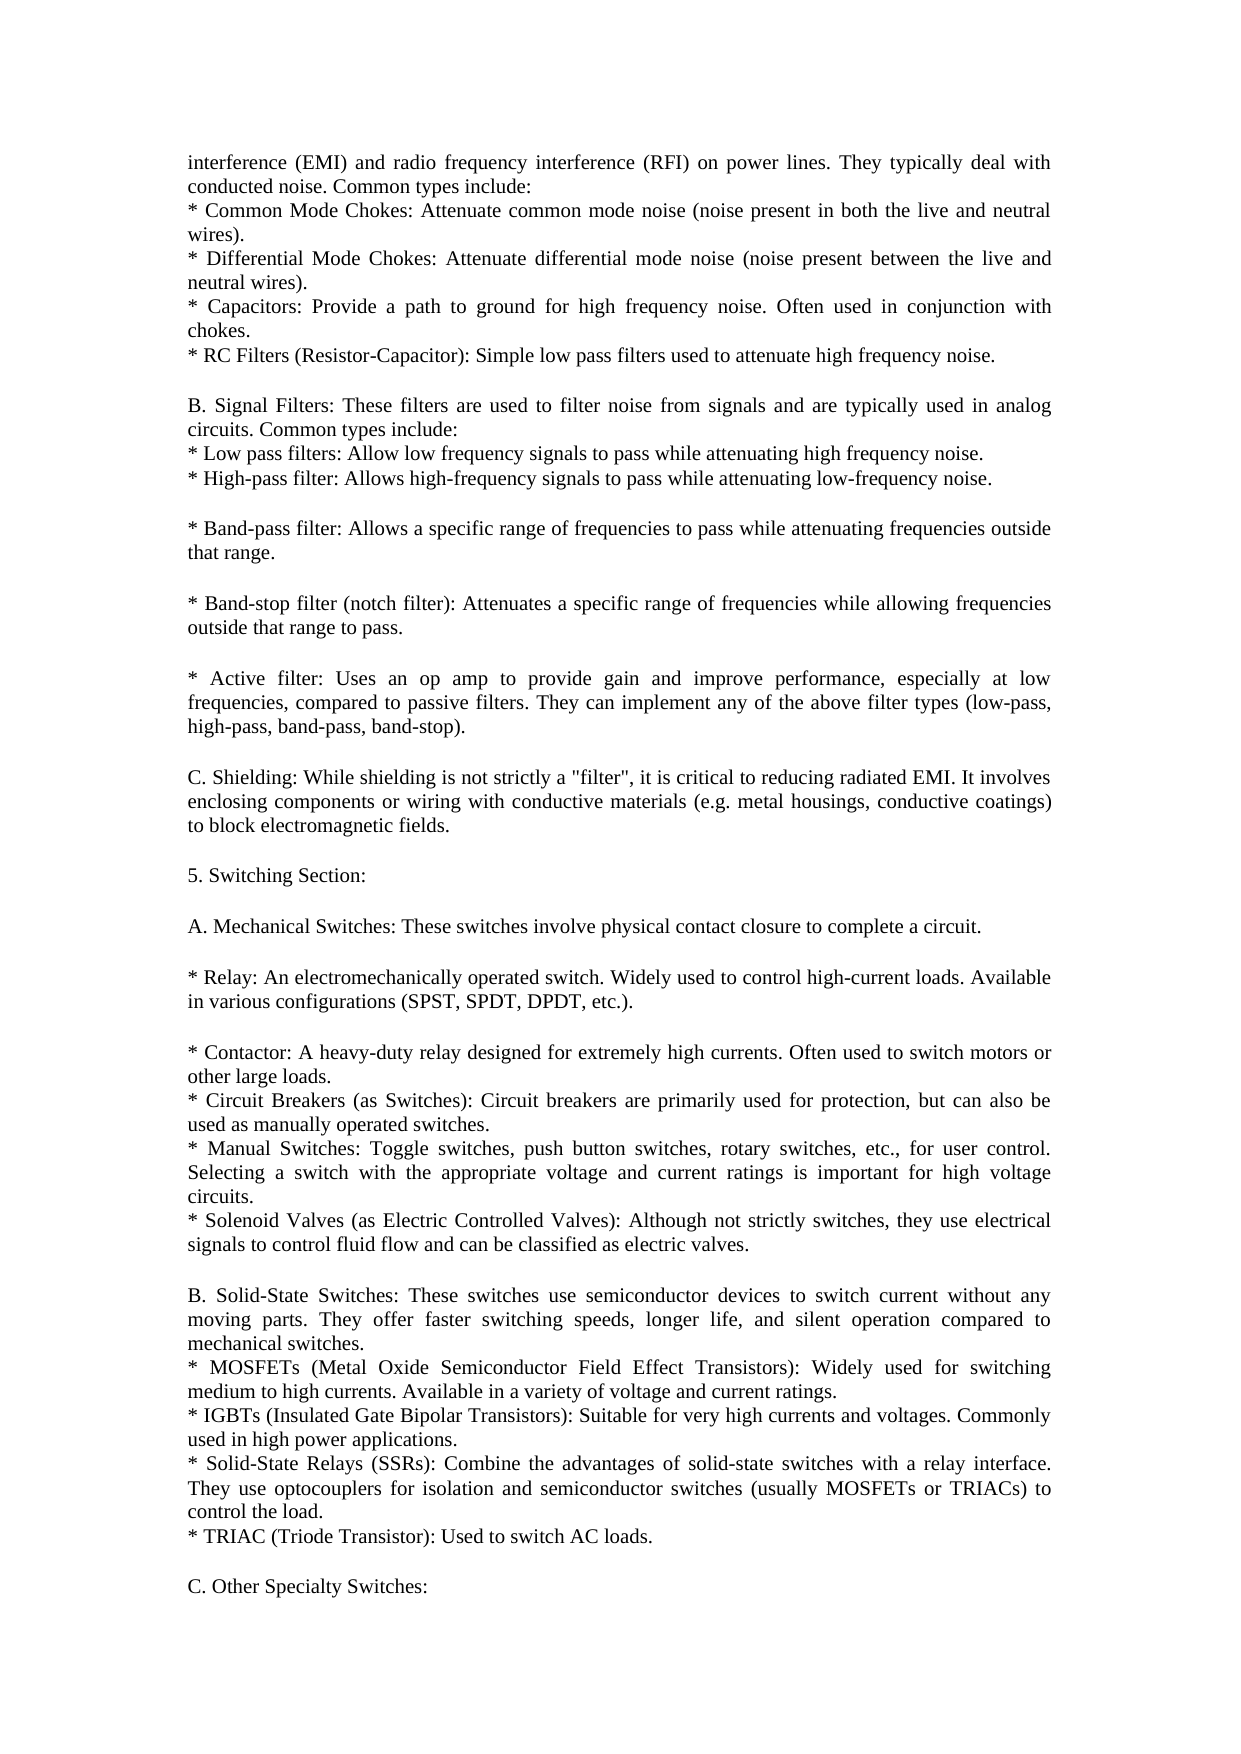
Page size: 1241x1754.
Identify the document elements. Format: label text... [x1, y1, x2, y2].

text * Low pass filters: Allow low frequency signals to pass while attenuating high frequency noise. [187, 441, 1053, 465]
text * TRIAC (Triode Transistor): Used to switch AC loads. [187, 1523, 1053, 1548]
text C. Other Specialty Switches: [187, 1574, 1053, 1598]
text * Solid-State Relays (SSRs): Combine the advantages of solid-state switches with a relay interface. They use optocouplers for isolation and semiconductor switches (usually MOSFETs or TRIACs) to control the load. [187, 1451, 1053, 1523]
text C. Shielding: While shielding is not strictly a "filter", it is critical to reducing radiated EMI. It involves enclosing components or wiring with conductive materials (e.g. metal housings, conductive coatings) to block electromagnetic fields. [187, 764, 1053, 837]
text * Active filter: Uses an op amp to provide gain and improve performance, especially at low frequencies, compared to passive filters. They can implement any of the above filter types (low-pass, high-pass, band-pass, band-stop). [187, 666, 1053, 738]
text * Relay: An electromechanically operated switch. Widely used to control high-current loads. Available in various configurations (SPST, SPDT, DPDT, etc.). [187, 965, 1053, 1013]
text A. Mechanical Switches: These switches involve physical contact closure to complete a circuit. [187, 914, 1053, 938]
text * Band-pass filter: Allows a specific range of frequencies to pass while attenuating frequencies outside that range. [187, 516, 1053, 564]
text B. Signal Filters: These filters are used to filter noise from signals and are typically used in analog circuits. Common types include: [187, 393, 1053, 441]
text B. Solid-State Switches: These switches use semiconductor devices to switch current without any moving parts. They offer faster switching speeds, longer life, and silent operation compared to mechanical switches. [187, 1283, 1053, 1355]
text * Capacitors: Provide a path to ground for high frequency noise. Often used in conjunction with chokes. [187, 294, 1053, 342]
text * Manual Switches: Toggle switches, push button switches, rotary switches, etc., for user control. Selecting a switch with the appropriate voltage and current ratings is important for high voltage circuits. [187, 1136, 1053, 1208]
text * Band-stop filter (notch filter): Attenuates a specific range of frequencies while allowing frequencies outside that range to pass. [187, 591, 1053, 639]
text * Contactor: A heavy-duty relay designed for extremely high currents. Often used to switch motors or other large loads. [187, 1040, 1053, 1088]
text * Differential Mode Chokes: Attenuate differential mode noise (noise present between the live and neutral wires). [187, 246, 1053, 294]
text * MOSFETs (Metal Oxide Semiconductor Field Effect Transistors): Widely used for switching medium to high currents. Available in a variety of voltage and current ratings. [187, 1355, 1053, 1403]
text * RC Filters (Resistor-Capacitor): Simple low pass filters used to attenuate high frequency noise. [187, 342, 1053, 367]
text * High-pass filter: Allows high-frequency signals to pass while attenuating low-frequency noise. [187, 465, 1053, 489]
text * Circuit Breakers (as Switches): Circuit breakers are primarily used for protection, but can also be used as manually operated switches. [187, 1088, 1053, 1136]
text * IGBTs (Insulated Gate Bipolar Transistors): Suitable for very high currents and voltages. Commonly used in high power applications. [187, 1403, 1053, 1451]
text * Common Mode Chokes: Attenuate common mode noise (noise present in both the live and neutral wires). [187, 198, 1053, 246]
text * Solenoid Valves (as Electric Controlled Valves): Although not strictly switches, they use electrical signals to control fluid flow and can be classified as electric valves. [187, 1208, 1053, 1256]
text 5. Switching Section: [187, 863, 1053, 887]
